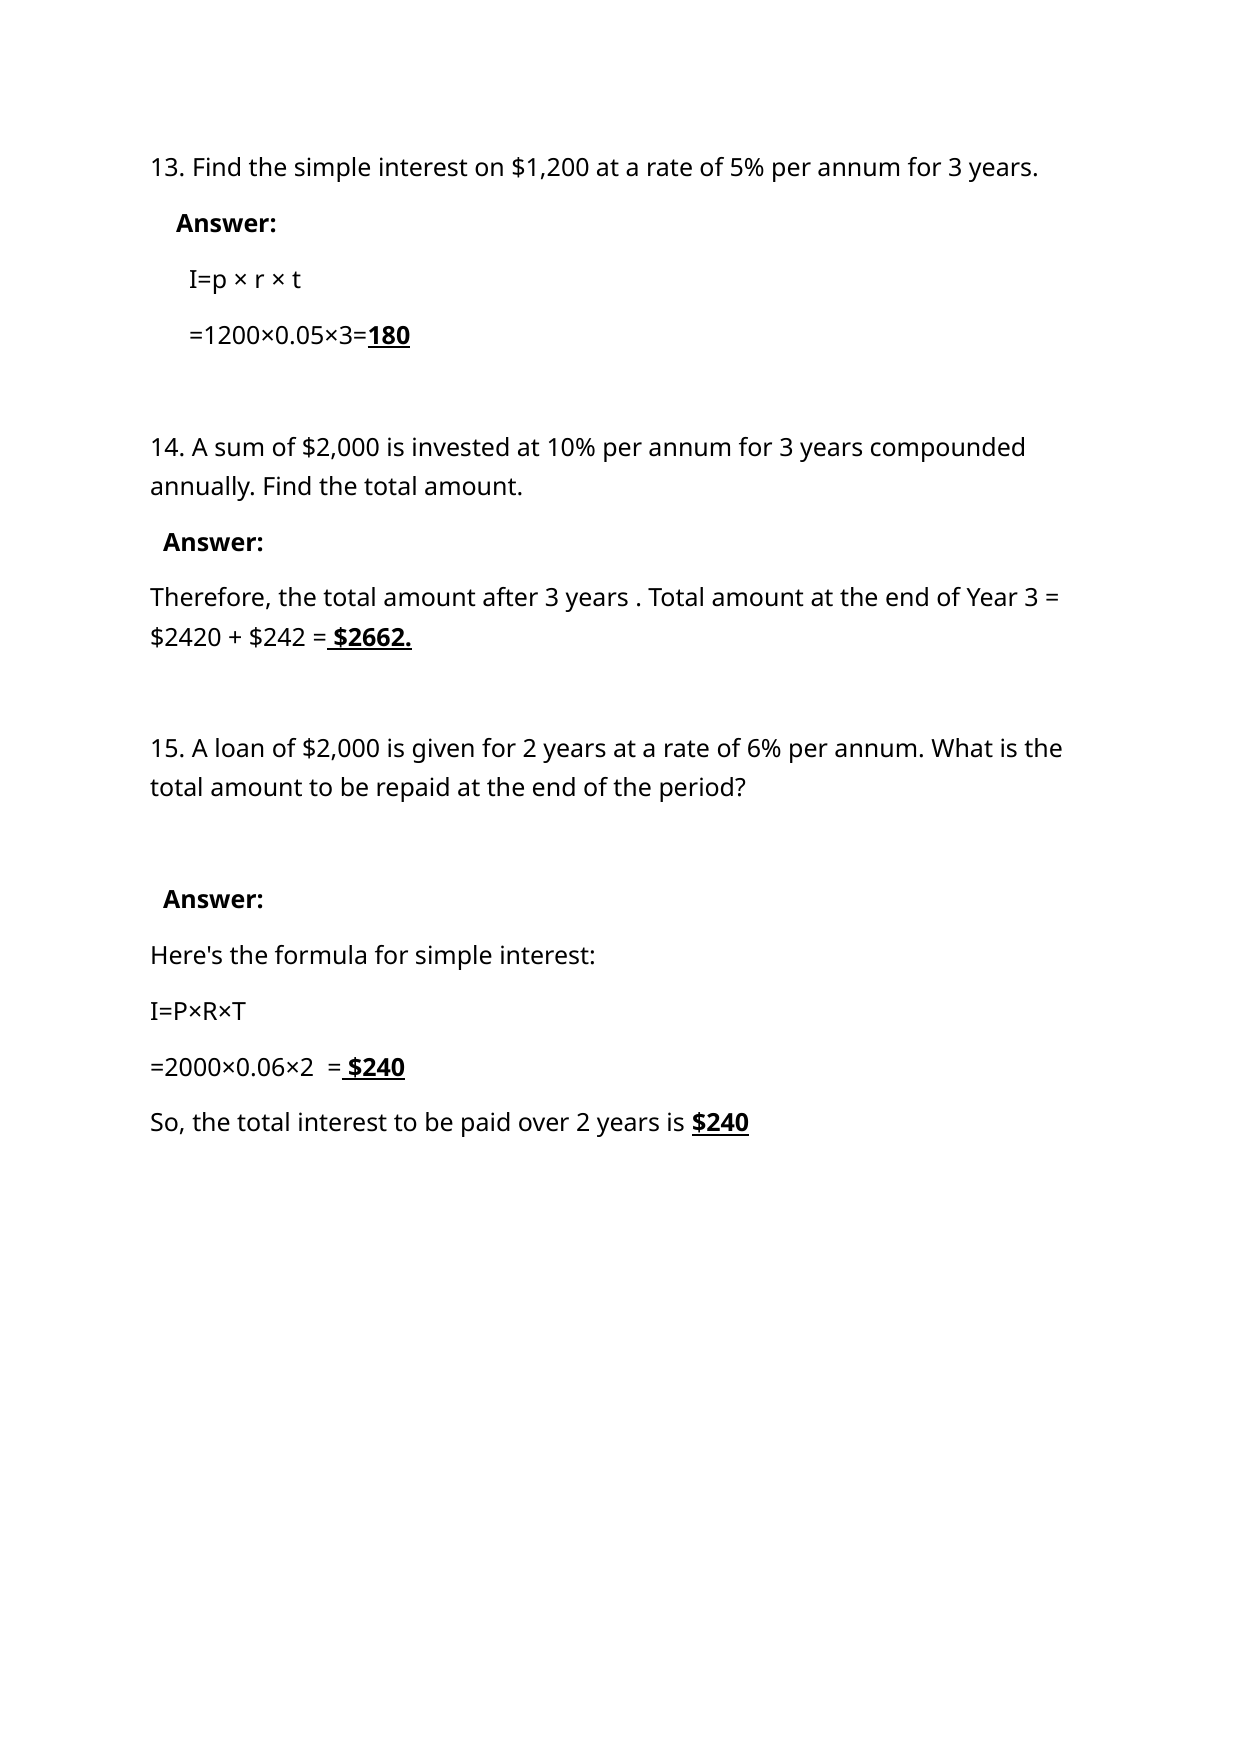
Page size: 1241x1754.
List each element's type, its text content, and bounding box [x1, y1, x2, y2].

text I=p × r × t [150, 262, 1090, 296]
text 15. A loan of $2,000 is given for 2 years at a rate of 6% per annum. What is the total amount to be repaid at the end of the period? [150, 731, 1090, 804]
text So, the total interest to be paid over 2 years is $240 [150, 1105, 1090, 1139]
text =2000×0.06×2 = $240 [150, 1049, 1090, 1083]
text Answer: [150, 882, 1090, 916]
text Answer: [150, 206, 1090, 240]
text Here's the formula for simple interest: [150, 937, 1090, 972]
text 13. Find the simple interest on $1,200 at a rate of 5% per annum for 3 years. [150, 150, 1090, 184]
text 14. A sum of $2,000 is invested at 10% per annum for 3 years compounded annually. Find the total amount. [150, 429, 1090, 502]
text I=P×R×T [150, 993, 1090, 1027]
text Answer: [150, 524, 1090, 558]
text =1200×0.05×3=180 [150, 317, 1090, 352]
text Therefore, the total amount after 3 years . Total amount at the end of Year 3 = $2420 + $242 = $2662. [150, 580, 1090, 653]
